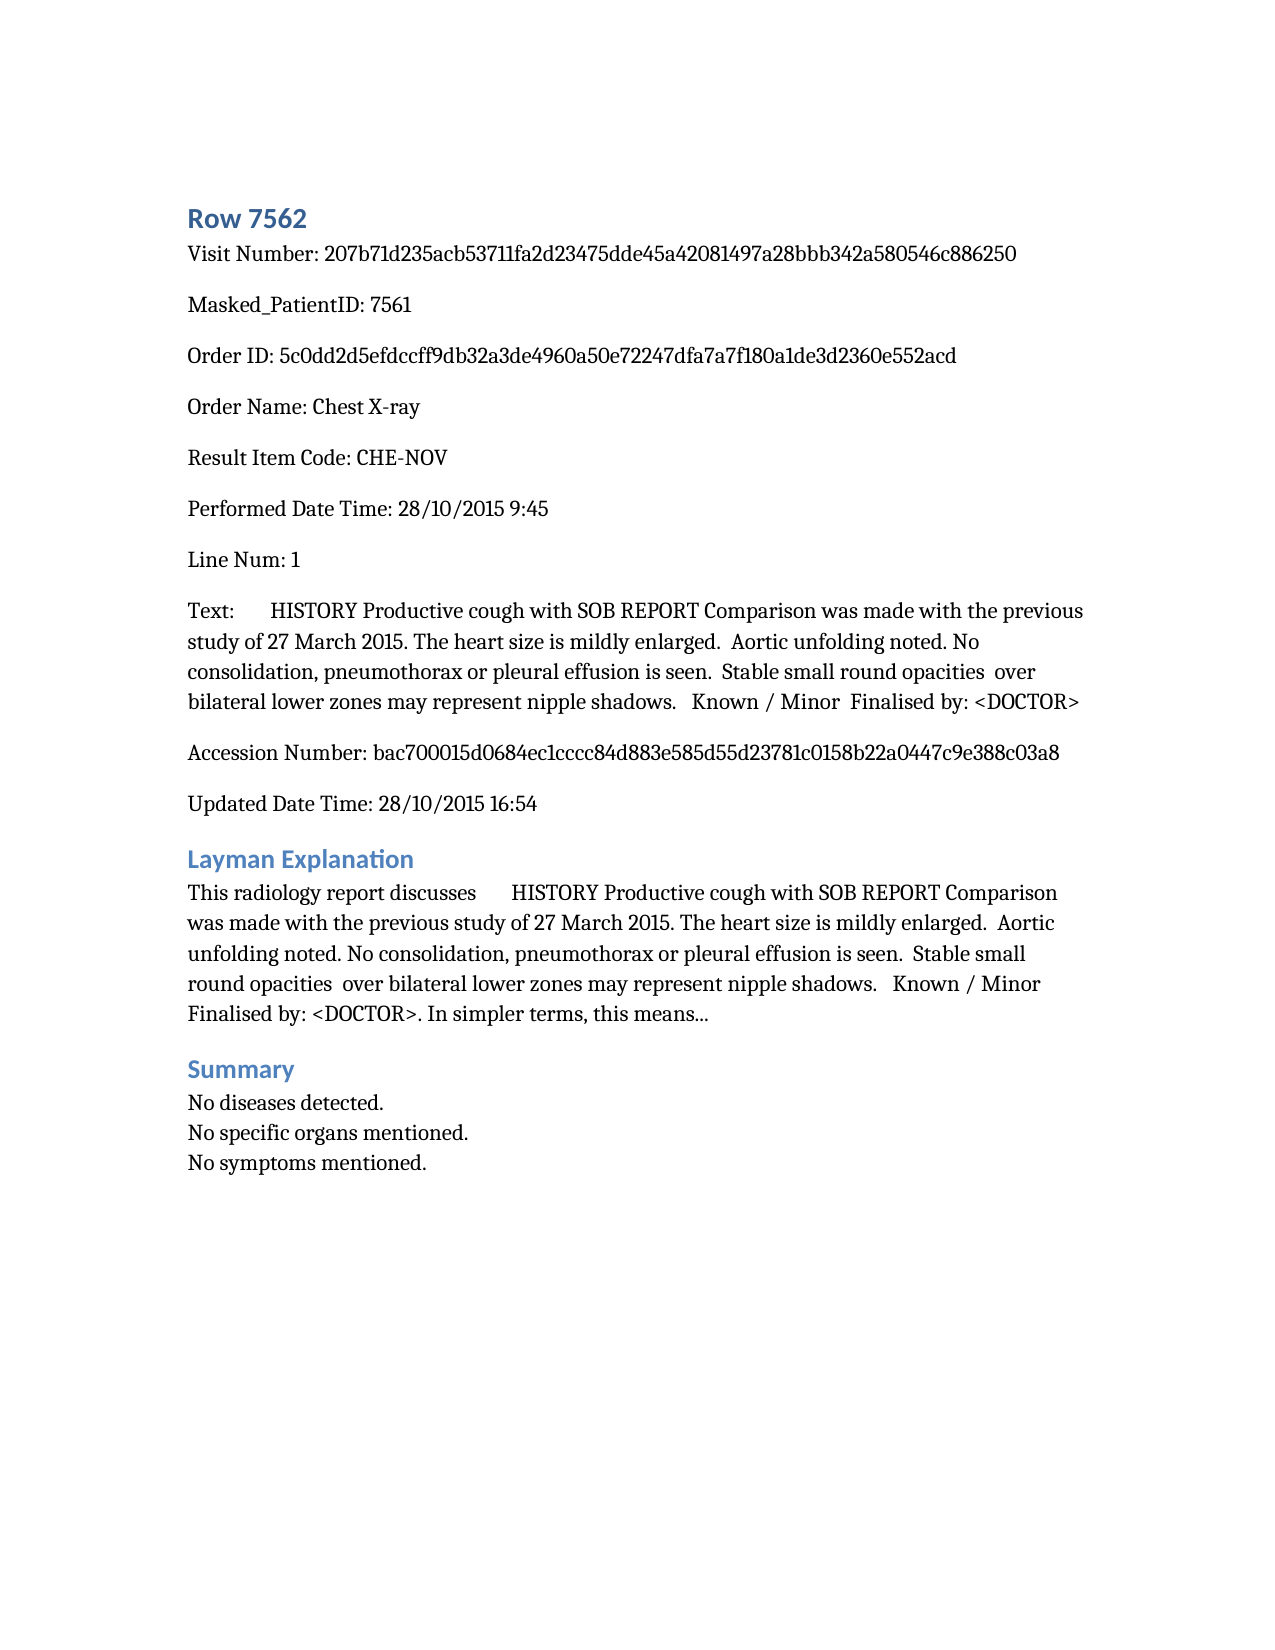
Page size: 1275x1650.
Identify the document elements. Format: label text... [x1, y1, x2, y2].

text Masked_PatientID: 7561 [187, 292, 1087, 318]
text Order Name: Chest X-ray [187, 394, 1087, 420]
text Performed Date Time: 28/10/2015 9:45 [187, 496, 1087, 522]
text Result Item Code: CHE-NOV [187, 445, 1087, 471]
text Line Num: 1 [187, 547, 1087, 573]
text Updated Date Time: 28/10/2015 16:54 [187, 791, 1087, 817]
text Text: HISTORY Productive cough with SOB REPORT Comparison was made with the previous study of 27 March 2015. The heart size is mildly enlarged. Aortic unfolding noted. No consolidation, pneumothorax or pleural effusion is seen. Stable small round opacities over bilateral lower zones may represent nipple shadows. Known / Minor Finalised by: <DOCTOR> [187, 598, 1087, 715]
subtitle Layman Explanation [187, 842, 1087, 875]
text Order ID: 5c0dd2d5efdccff9db32a3de4960a50e72247dfa7a7f180a1de3d2360e552acd [187, 343, 1087, 369]
subtitle Summary [187, 1052, 1087, 1085]
text Visit Number: 207b71d235acb53711fa2d23475dde45a42081497a28bbb342a580546c886250 [187, 241, 1087, 267]
text Accession Number: bac700015d0684ec1cccc84d883e585d55d23781c0158b22a0447c9e388c03a8 [187, 740, 1087, 766]
text No diseases detected. No specific organs mentioned. No symptoms mentioned. [187, 1090, 1087, 1176]
text This radiology report discusses HISTORY Productive cough with SOB REPORT Comparison was made with the previous study of 27 March 2015. The heart size is mildly enlarged. Aortic unfolding noted. No consolidation, pneumothorax or pleural effusion is seen. Stable small round opacities over bilateral lower zones may represent nipple shadows. Known / Minor Finalised by: <DOCTOR>. In simpler terms, this means... [187, 880, 1087, 1027]
subtitle Row 7562 [187, 200, 1087, 236]
